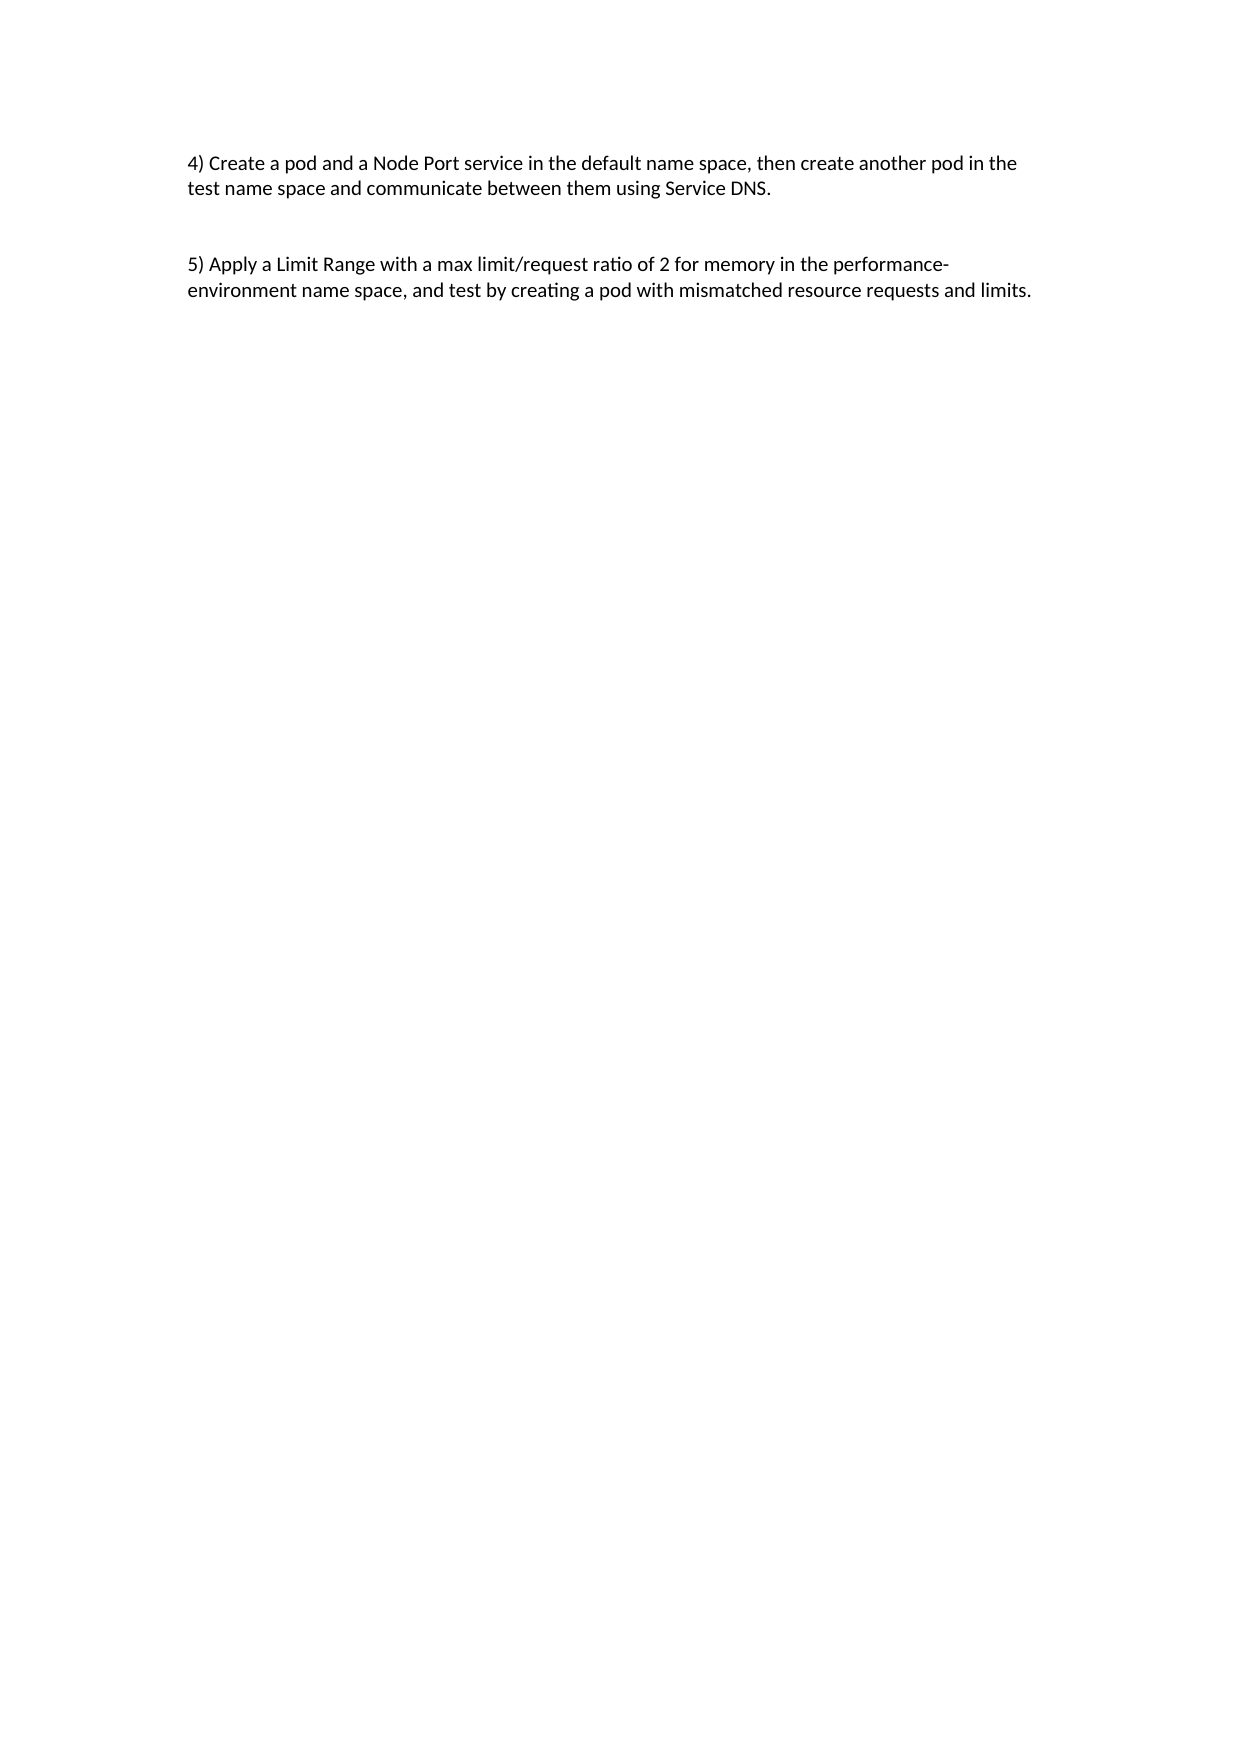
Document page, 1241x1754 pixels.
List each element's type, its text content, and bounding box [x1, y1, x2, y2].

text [187, 150, 1053, 226]
text 5) Apply a Limit Range with a max limit/request ratio of 2 for memory in the performance-environment name space, and test by creating a pod with mismatched resource requests and limits. [187, 252, 1053, 302]
